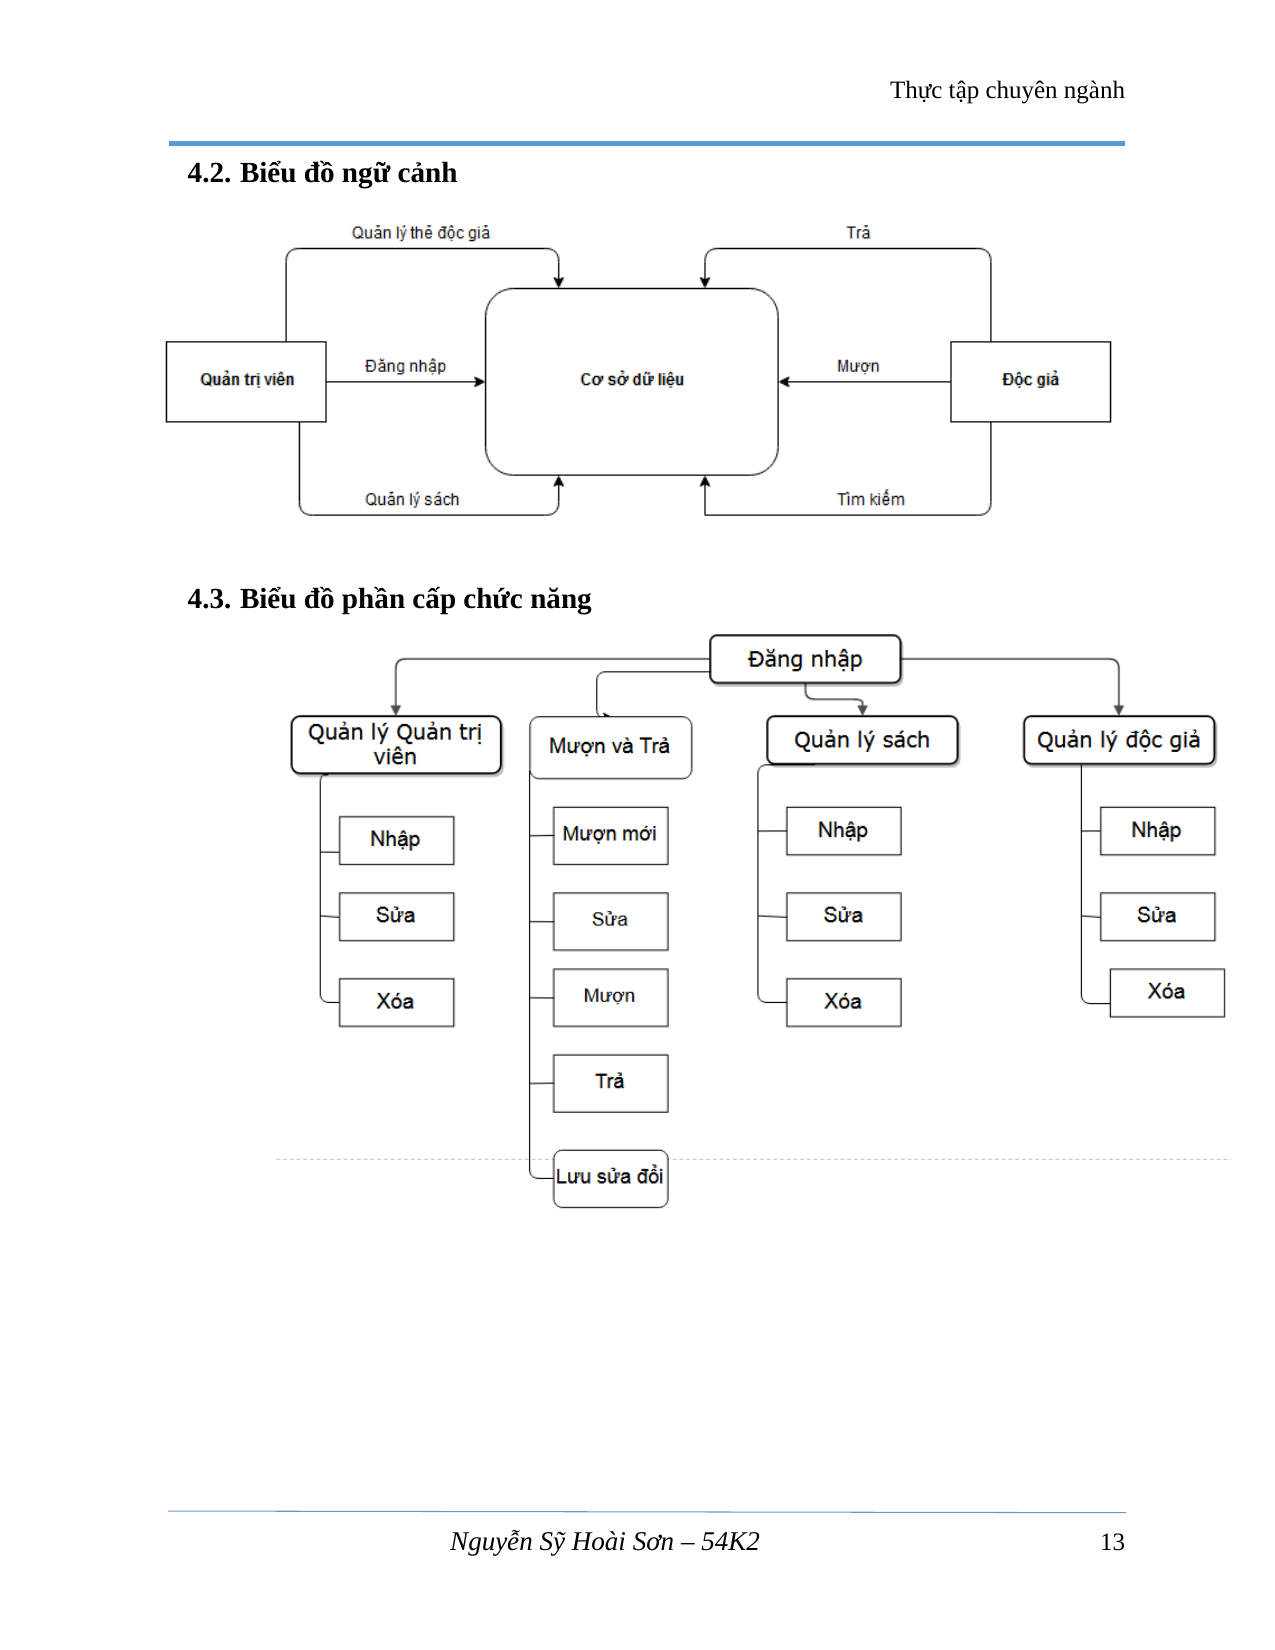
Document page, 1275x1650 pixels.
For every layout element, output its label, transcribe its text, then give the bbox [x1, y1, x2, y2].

picture [275, 622, 1232, 1225]
subtitle Biểu đồ ngữ cảnh [187, 155, 1121, 189]
subtitle Biểu đồ phần cấp chức năng [187, 581, 1121, 615]
picture [150, 196, 1125, 532]
